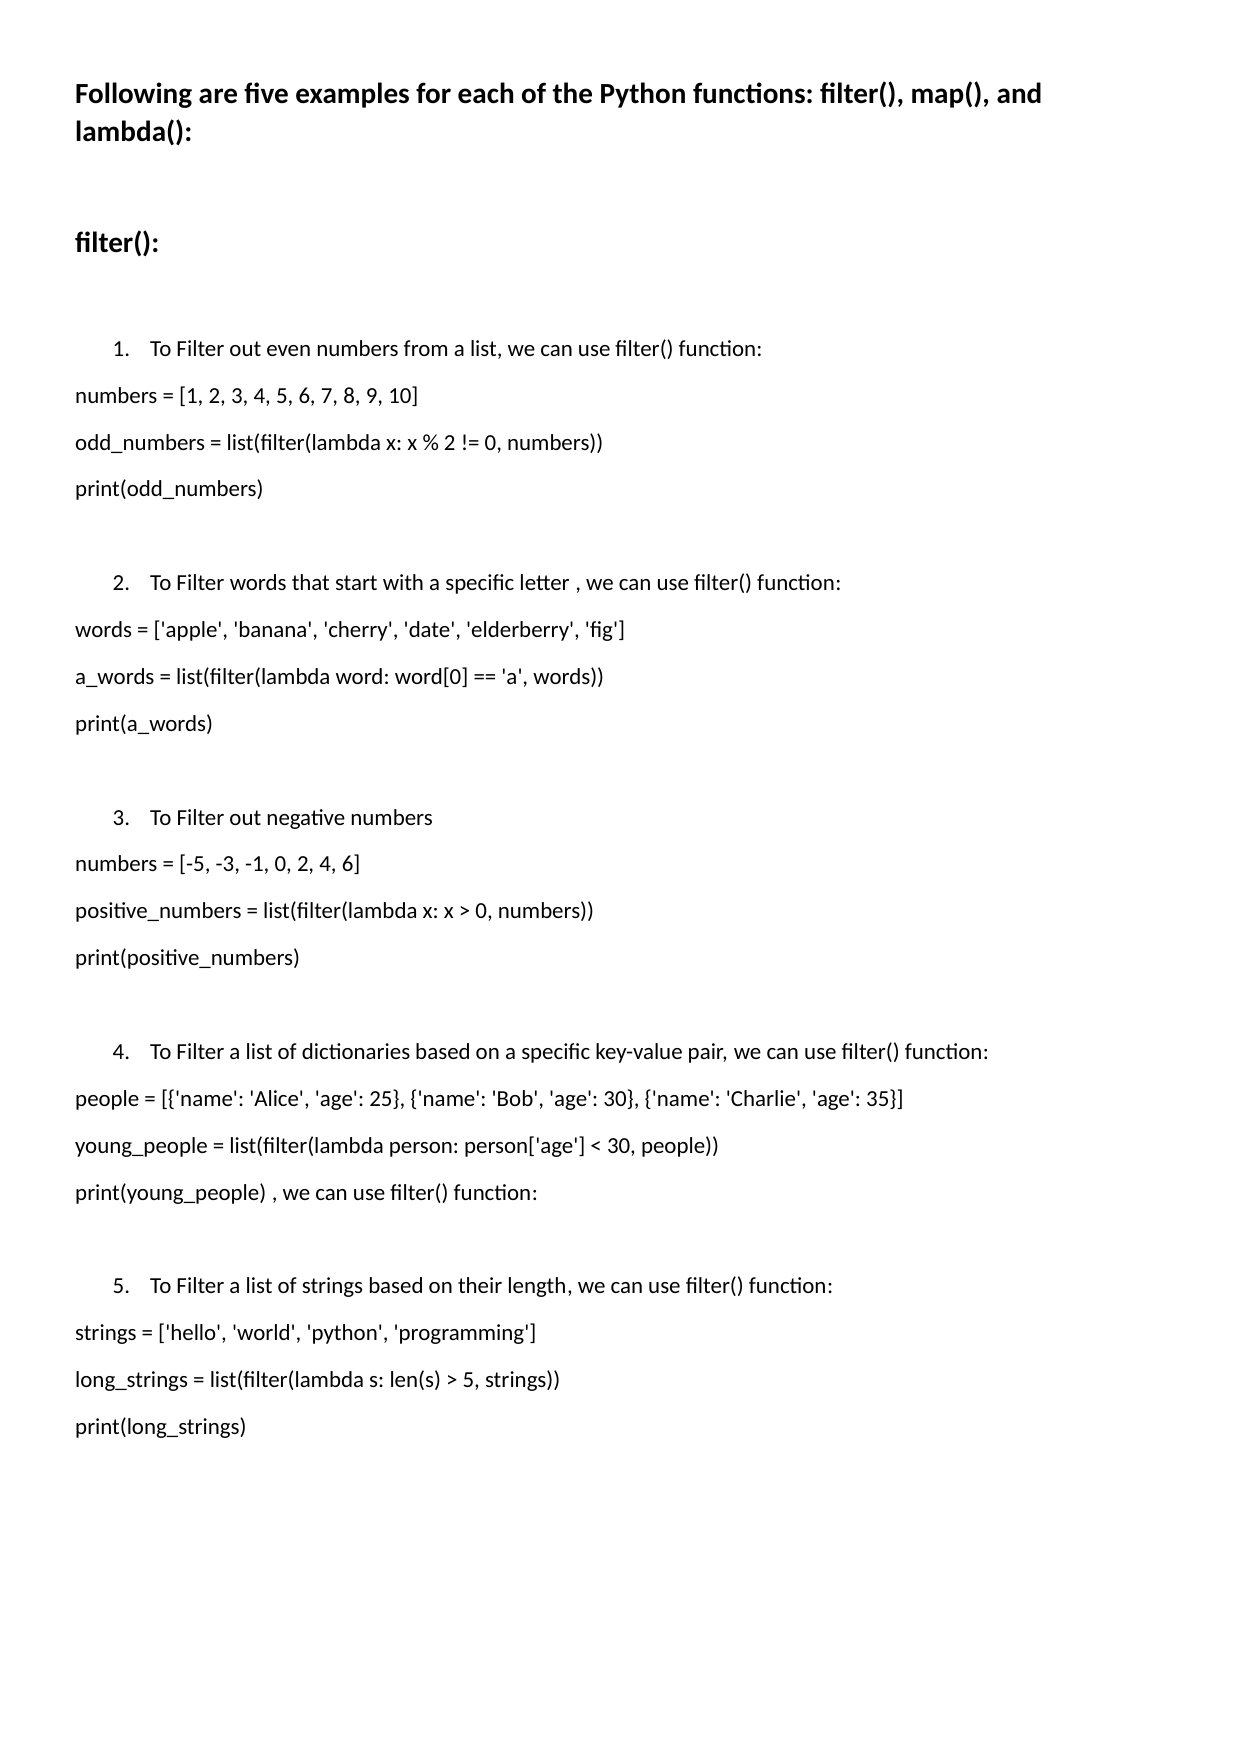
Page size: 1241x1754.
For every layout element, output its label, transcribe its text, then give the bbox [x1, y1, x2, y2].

text print(a_words) [75, 709, 1165, 737]
text print(young_people) , we can use filter() function: [75, 1178, 1165, 1206]
text people = [{'name': 'Alice', 'age': 25}, {'name': 'Bob', 'age': 30}, {'name': 'Charlie', 'age': 35}] [75, 1084, 1165, 1112]
text numbers = [1, 2, 3, 4, 5, 6, 7, 8, 9, 10] [75, 381, 1165, 409]
list To Filter out negative numbers [112, 803, 1165, 831]
text filter(): [75, 224, 1165, 259]
text print(odd_numbers) [75, 474, 1165, 502]
text Following are five examples for each of the Python functions: filter(), map(), and lambda(): [75, 75, 1165, 149]
text print(long_strings) [75, 1412, 1165, 1440]
text young_people = list(filter(lambda person: person['age'] < 30, people)) [75, 1131, 1165, 1159]
list To Filter out even numbers from a list, we can use filter() function: [112, 334, 1165, 362]
text numbers = [-5, -3, -1, 0, 2, 4, 6] [75, 849, 1165, 877]
text positive_numbers = list(filter(lambda x: x > 0, numbers)) [75, 896, 1165, 924]
text a_words = list(filter(lambda word: word[0] == 'a', words)) [75, 662, 1165, 690]
text print(positive_numbers) [75, 943, 1165, 971]
text odd_numbers = list(filter(lambda x: x % 2 != 0, numbers)) [75, 428, 1165, 456]
list To Filter a list of dictionaries based on a specific key-value pair, we can use filter() function: [112, 1037, 1165, 1065]
text strings = ['hello', 'world', 'python', 'programming'] [75, 1318, 1165, 1346]
text words = ['apple', 'banana', 'cherry', 'date', 'elderberry', 'fig'] [75, 615, 1165, 643]
list To Filter words that start with a specific letter , we can use filter() function: [112, 568, 1165, 596]
text long_strings = list(filter(lambda s: len(s) > 5, strings)) [75, 1365, 1165, 1393]
list To Filter a list of strings based on their length, we can use filter() function: [112, 1271, 1165, 1299]
